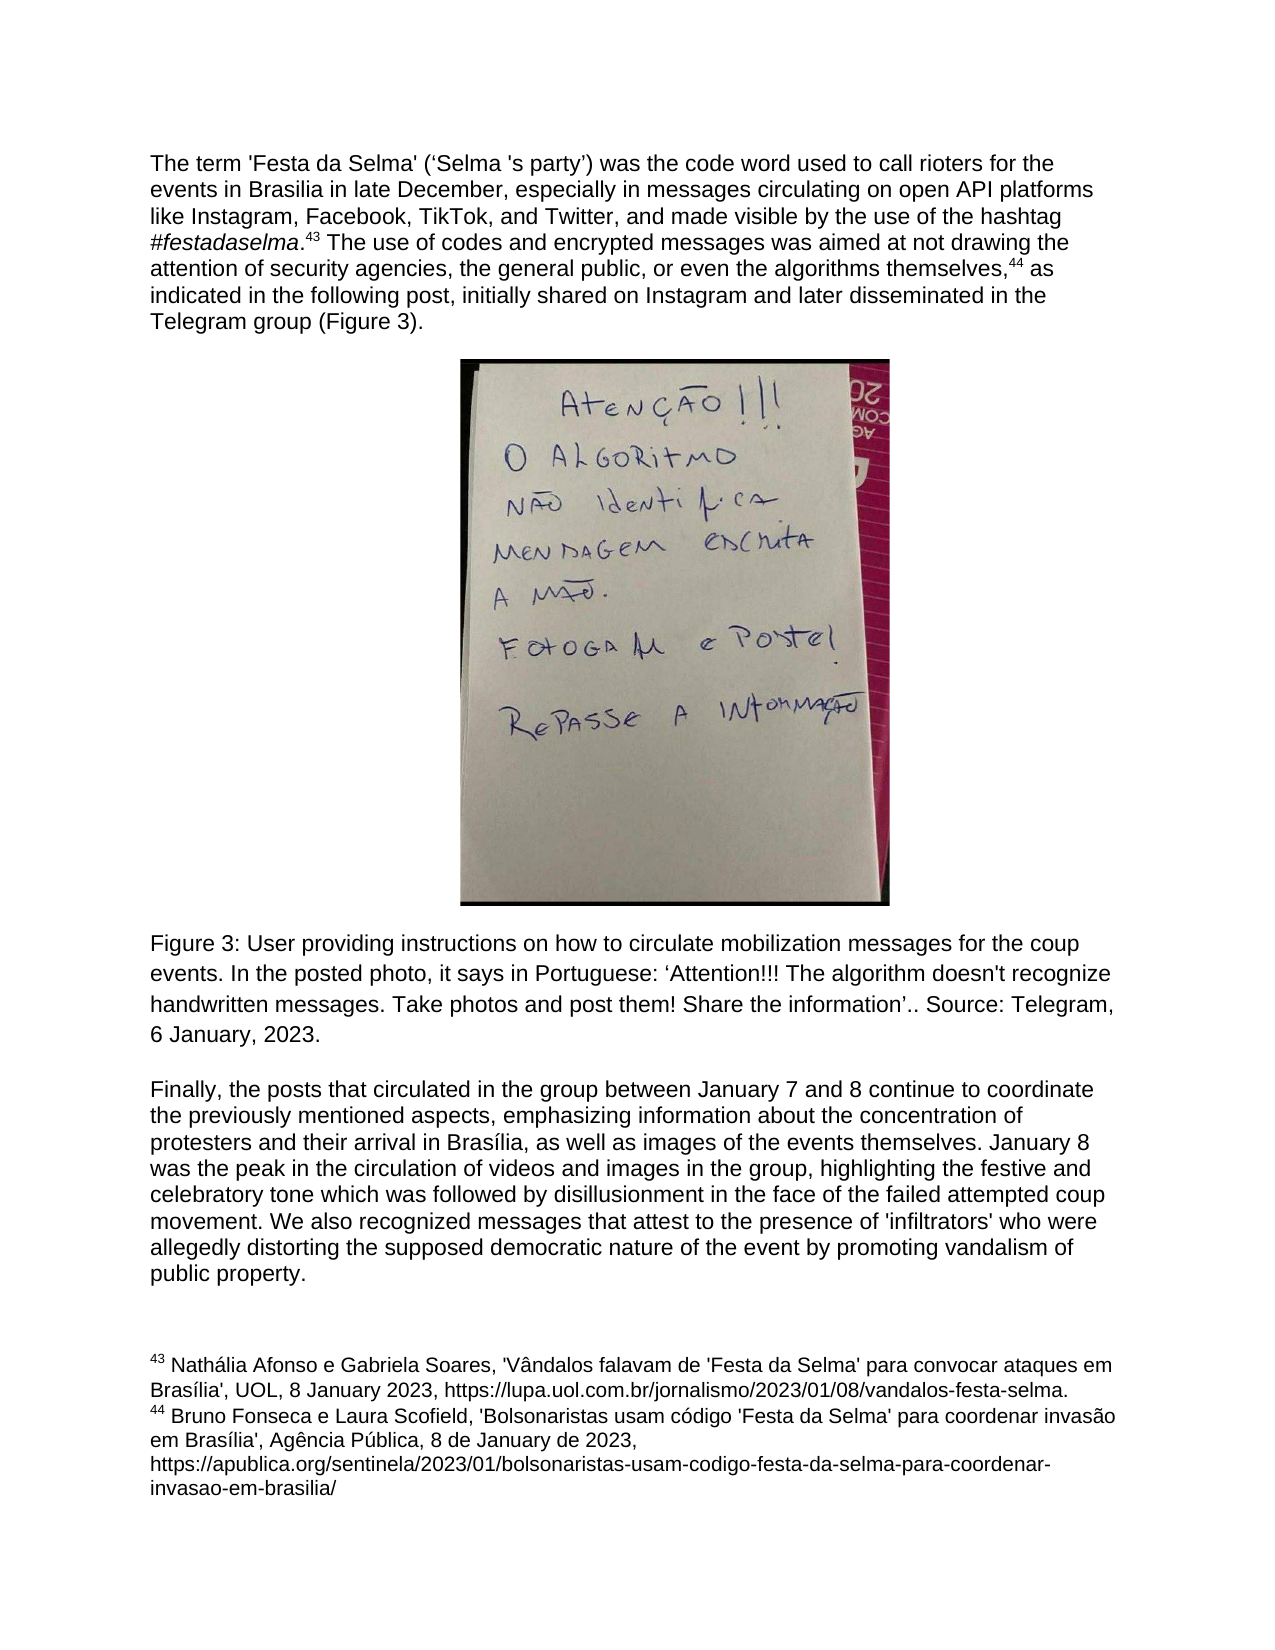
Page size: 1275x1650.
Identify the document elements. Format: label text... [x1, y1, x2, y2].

picture [460, 359, 890, 906]
text Finally, the posts that circulated in the group between January 7 and 8 continue to coordinate the previously mentioned aspects, emphasizing information about the concentration of protesters and their arrival in Brasília, as well as images of the events themselves. January 8 was the peak in the circulation of videos and images in the group, highlighting the festive and celebratory tone which was followed by disillusionment in the face of the failed attempted coup movement. We also recognized messages that attest to the presence of 'infiltrators' who were allegedly distorting the supposed democratic nature of the event by promoting vandalism of public property. [150, 1076, 1125, 1287]
text The term 'Festa da Selma' (‘Selma 's party’) was the code word used to call rioters for the events in Brasilia in late December, especially in messages circulating on open API platforms like Instagram, Facebook, TikTok, and Twitter, and made visible by the use of the hashtag #festadaselma. The use of codes and encrypted messages was aimed at not drawing the attention of security agencies, the general public, or even the algorithms themselves, as indicated in the following post, initially shared on Instagram and later disseminated in the Telegram group (Figure 3). [150, 150, 1125, 334]
text Figure 3: User providing instructions on how to circulate mobilization messages for the coup events. In the posted photo, it says in Portuguese: ‘Attention!!! The algorithm doesn't recognize handwritten messages. Take photos and post them! Share the information’.. Source: Telegram, 6 January, 2023. [150, 930, 1125, 1047]
